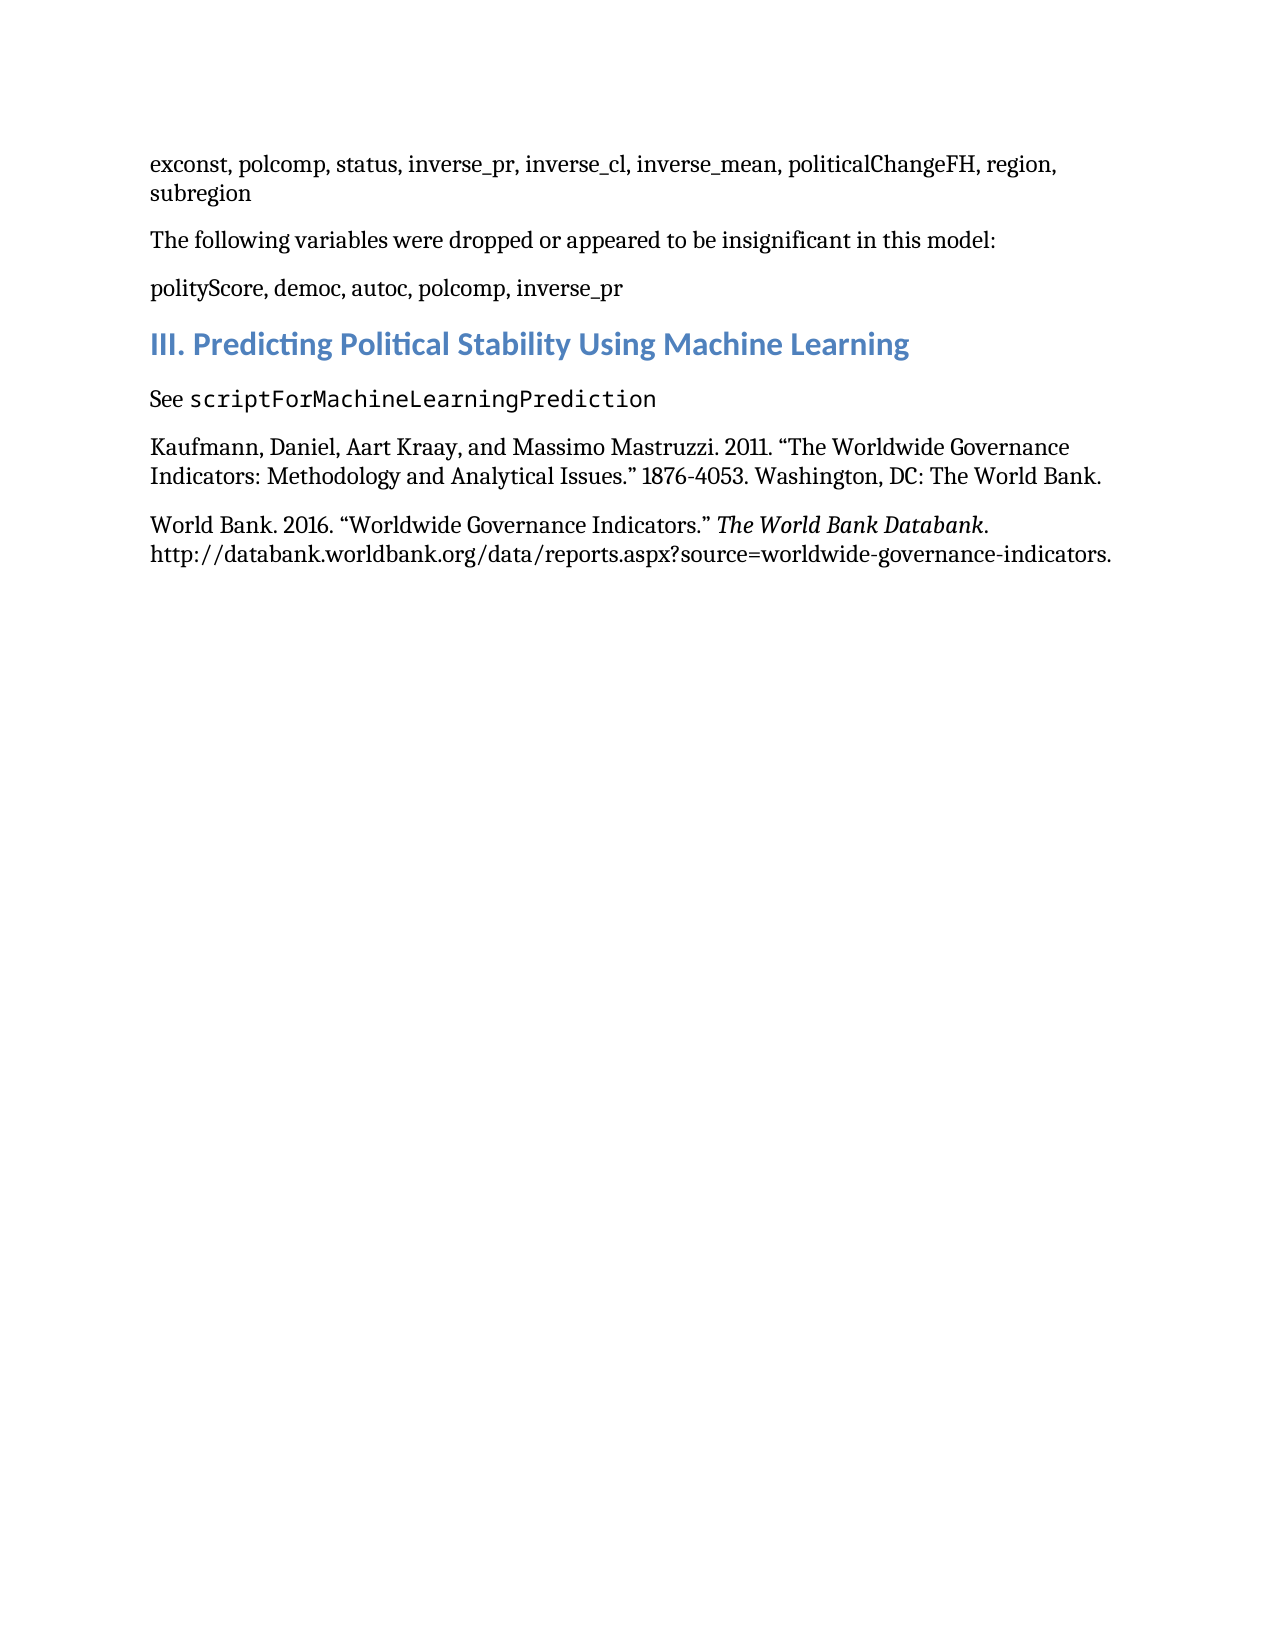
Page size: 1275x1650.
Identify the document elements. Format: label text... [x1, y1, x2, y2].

text See scriptForMachineLearningPrediction [150, 383, 1125, 414]
subtitle III. Predicting Political Stability Using Machine Learning [150, 323, 1125, 364]
text World Bank. 2016. “Worldwide Governance Indicators.” The World Bank Databank. http://databank.worldbank.org/data/reports.aspx?source=worldwide-governance-indicators. [150, 511, 1125, 569]
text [150, 150, 1125, 207]
text The following variables were dropped or appeared to be insignificant in this model: [150, 226, 1125, 255]
text Kaufmann, Daniel, Aart Kraay, and Massimo Mastruzzi. 2011. “The Worldwide Governance Indicators: Methodology and Analytical Issues.” 1876-4053. Washington, DC: The World Bank. [150, 433, 1125, 490]
text polityScore, democ, autoc, polcomp, inverse_pr [150, 274, 1125, 302]
